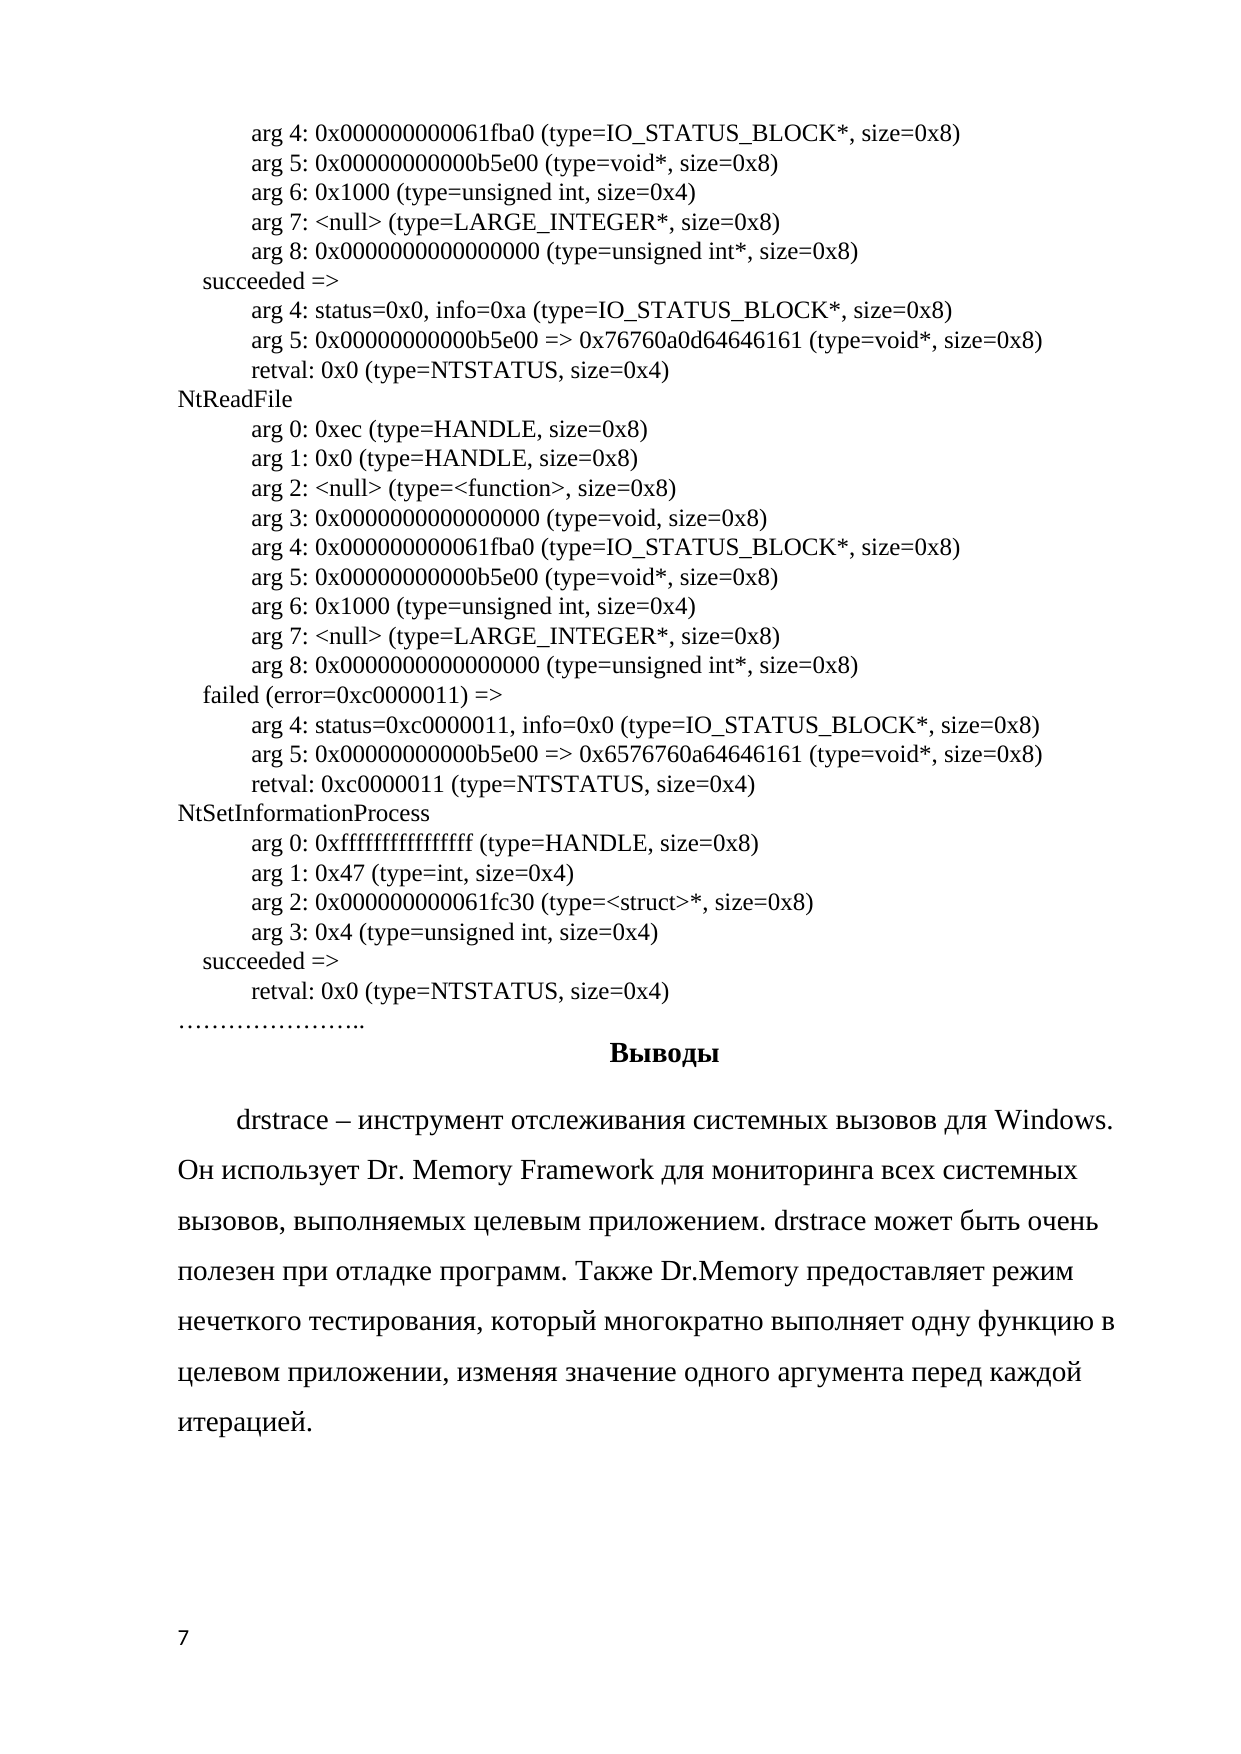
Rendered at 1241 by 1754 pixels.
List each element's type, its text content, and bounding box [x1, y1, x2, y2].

text arg 7: <null> (type=LARGE_INTEGER*, size=0x8) [177, 621, 1152, 650]
text arg 6: 0x1000 (type=unsigned int, size=0x4) [177, 591, 1152, 620]
text arg 5: 0x00000000000b5e00 (type=void*, size=0x8) [177, 148, 1152, 176]
text retval: 0x0 (type=NTSTATUS, size=0x4) [177, 976, 1152, 1005]
text arg 7: <null> (type=LARGE_INTEGER*, size=0x8) [177, 207, 1152, 236]
text retval: 0x0 (type=NTSTATUS, size=0x4) [177, 355, 1152, 383]
text arg 4: 0x000000000061fba0 (type=IO_STATUS_BLOCK*, size=0x8) [177, 532, 1152, 561]
text arg 3: 0x4 (type=unsigned int, size=0x4) [177, 917, 1152, 946]
text arg 4: status=0xc0000011, info=0x0 (type=IO_STATUS_BLOCK*, size=0x8) [177, 710, 1152, 738]
text NtReadFile [177, 384, 1152, 413]
text arg 6: 0x1000 (type=unsigned int, size=0x4) [177, 177, 1152, 206]
text arg 5: 0x00000000000b5e00 (type=void*, size=0x8) [177, 562, 1152, 591]
text arg 2: <null> (type=<function>, size=0x8) [177, 473, 1152, 502]
text arg 2: 0x000000000061fc30 (type=<struct>*, size=0x8) [177, 887, 1152, 916]
text ………………….. [177, 1006, 1152, 1034]
text arg 5: 0x00000000000b5e00 => 0x6576760a64646161 (type=void*, size=0x8) [177, 739, 1152, 768]
text arg 0: 0xffffffffffffffff (type=HANDLE, size=0x8) [177, 828, 1152, 857]
text arg 1: 0x0 (type=HANDLE, size=0x8) [177, 443, 1152, 472]
text arg 8: 0x0000000000000000 (type=unsigned int*, size=0x8) [177, 651, 1152, 679]
text retval: 0xc0000011 (type=NTSTATUS, size=0x4) [177, 769, 1152, 798]
text arg 4: status=0x0, info=0xa (type=IO_STATUS_BLOCK*, size=0x8) [177, 296, 1152, 324]
text arg 1: 0x47 (type=int, size=0x4) [177, 858, 1152, 886]
text arg 4: 0x000000000061fba0 (type=IO_STATUS_BLOCK*, size=0x8) [177, 118, 1152, 147]
text arg 8: 0x0000000000000000 (type=unsigned int*, size=0x8) [177, 236, 1152, 265]
text arg 5: 0x00000000000b5e00 => 0x76760a0d64646161 (type=void*, size=0x8) [177, 325, 1152, 354]
text arg 3: 0x0000000000000000 (type=void, size=0x8) [177, 503, 1152, 531]
text arg 0: 0xec (type=HANDLE, size=0x8) [177, 414, 1152, 443]
text drstrace – инструмент отслеживания системных вызовов для Windows. Он использует Dr. Memory Framework для мониторинга всех системных вызовов, выполняемых целевым приложением. drstrace может быть очень полезен при отладке программ. Также Dr.Memory предоставляет режим нечеткого тестирования, который многократно выполняет одну функцию в целевом приложении, изменяя значение одного аргумента перед каждой итерацией. [177, 1102, 1152, 1438]
text succeeded => [177, 946, 1152, 975]
text succeeded => [177, 266, 1152, 295]
text Выводы [177, 1035, 1152, 1069]
text NtSetInformationProcess [177, 798, 1152, 827]
text failed (error=0xc0000011) => [177, 680, 1152, 709]
